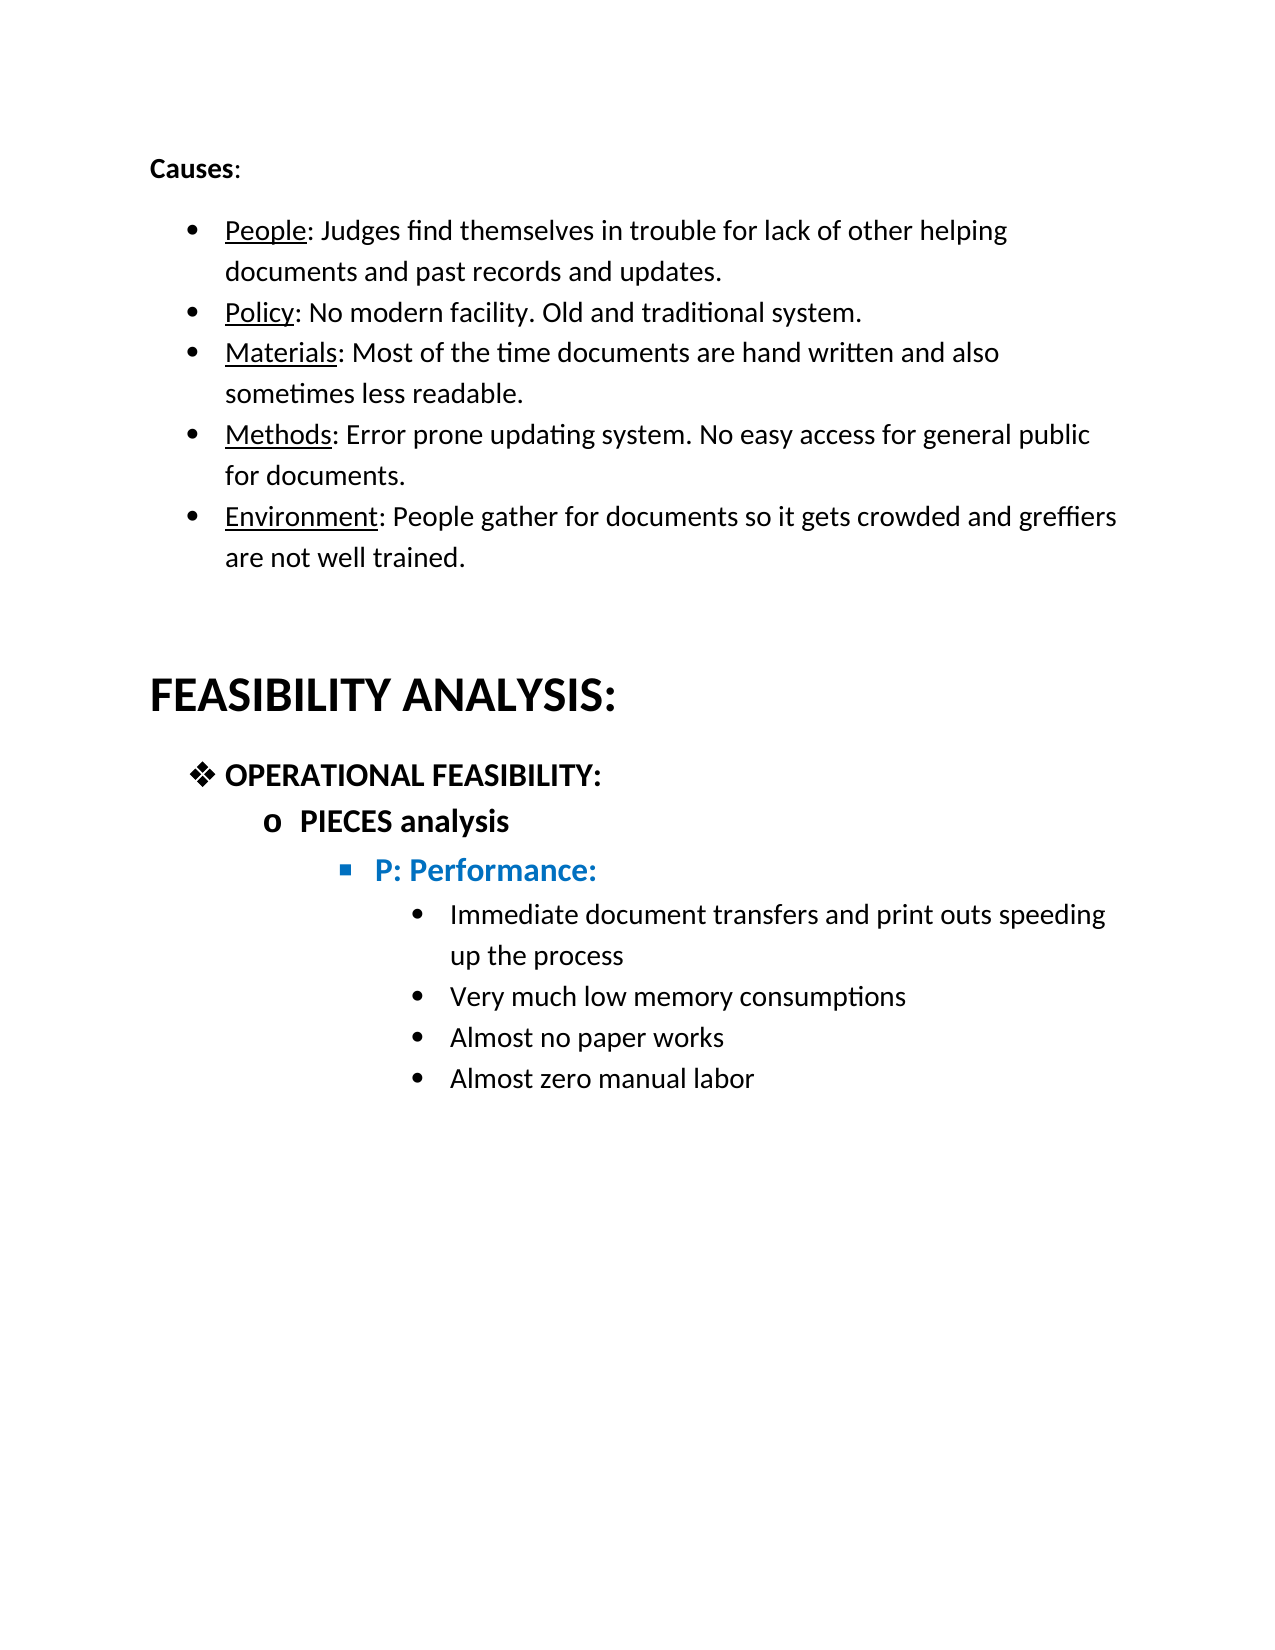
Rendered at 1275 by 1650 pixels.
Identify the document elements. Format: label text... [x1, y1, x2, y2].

list Policy: No modern facility. Old and traditional system. [187, 294, 1125, 329]
text Causes: [150, 150, 1125, 186]
list Very much low memory consumptions [412, 978, 1125, 1014]
list Operational feasibility: [187, 754, 1125, 794]
list P: Performance: [337, 849, 1125, 890]
list Immediate document transfers and print outs speeding up the process [412, 896, 1125, 973]
list Environment: People gather for documents so it gets crowded and greffiers are not well trained. [187, 498, 1125, 575]
text Feasibility Analysis: [150, 663, 1125, 724]
list Almost zero manual labor [412, 1060, 1125, 1096]
list Materials: Most of the time documents are hand written and also sometimes less readable. [187, 334, 1125, 411]
list PIECES analysis [262, 801, 1125, 843]
list Almost no paper works [412, 1019, 1125, 1054]
list People: Judges find themselves in trouble for lack of other helping documents and past records and updates. [187, 212, 1125, 288]
list Methods: Error prone updating system. No easy access for general public for documents. [187, 416, 1125, 493]
